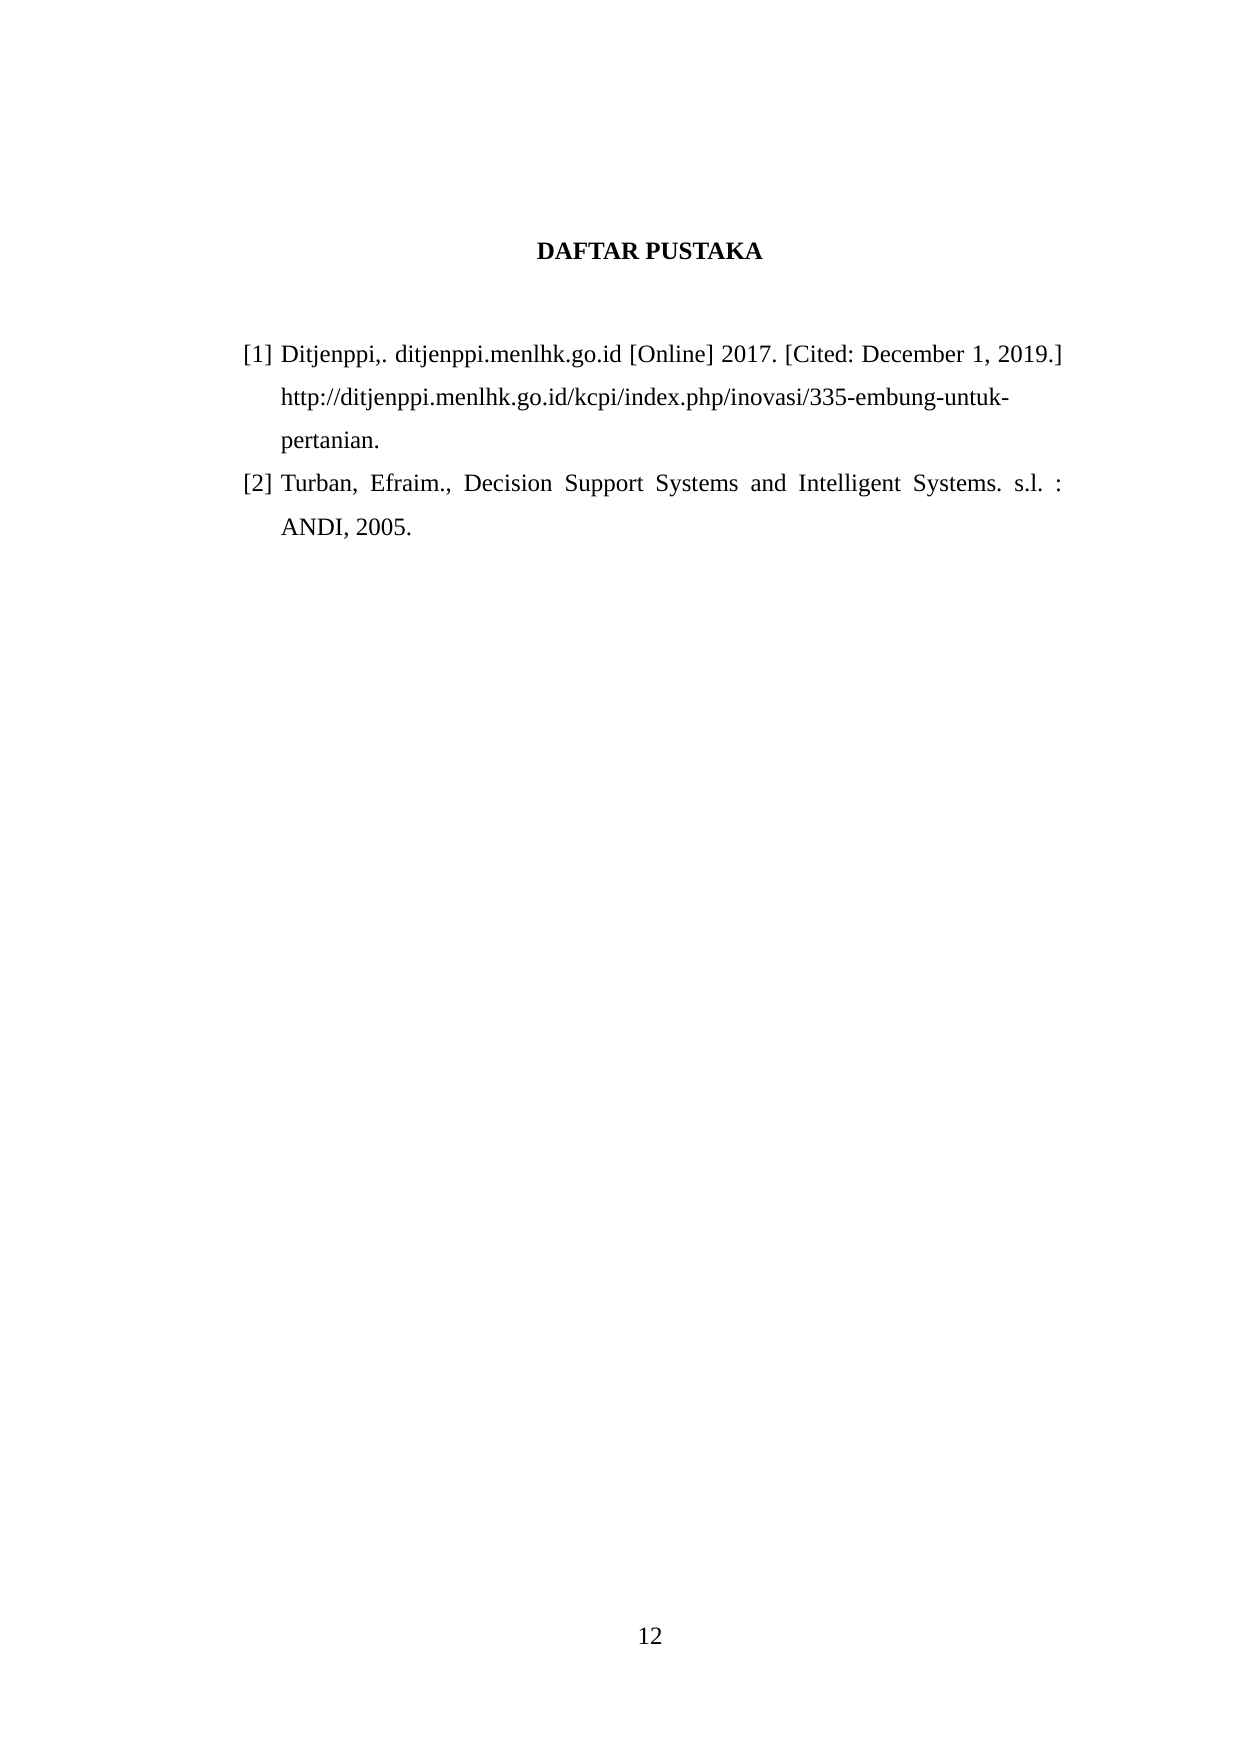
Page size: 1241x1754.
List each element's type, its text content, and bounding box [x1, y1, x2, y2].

list Ditjenppi,. ditjenppi.menlhk.go.id [Online] 2017. [Cited: December 1, 2019.] http://ditjenppi.menlhk.go.id/kcpi/index.php/inovasi/335-embung-untuk-pertanian. [243, 339, 1063, 454]
list Turban, Efraim., Decision Support Systems and Intelligent Systems. s.l. : ANDI, 2005. [243, 468, 1063, 540]
subtitle DAFTAR PUSTAKA [236, 236, 1063, 265]
